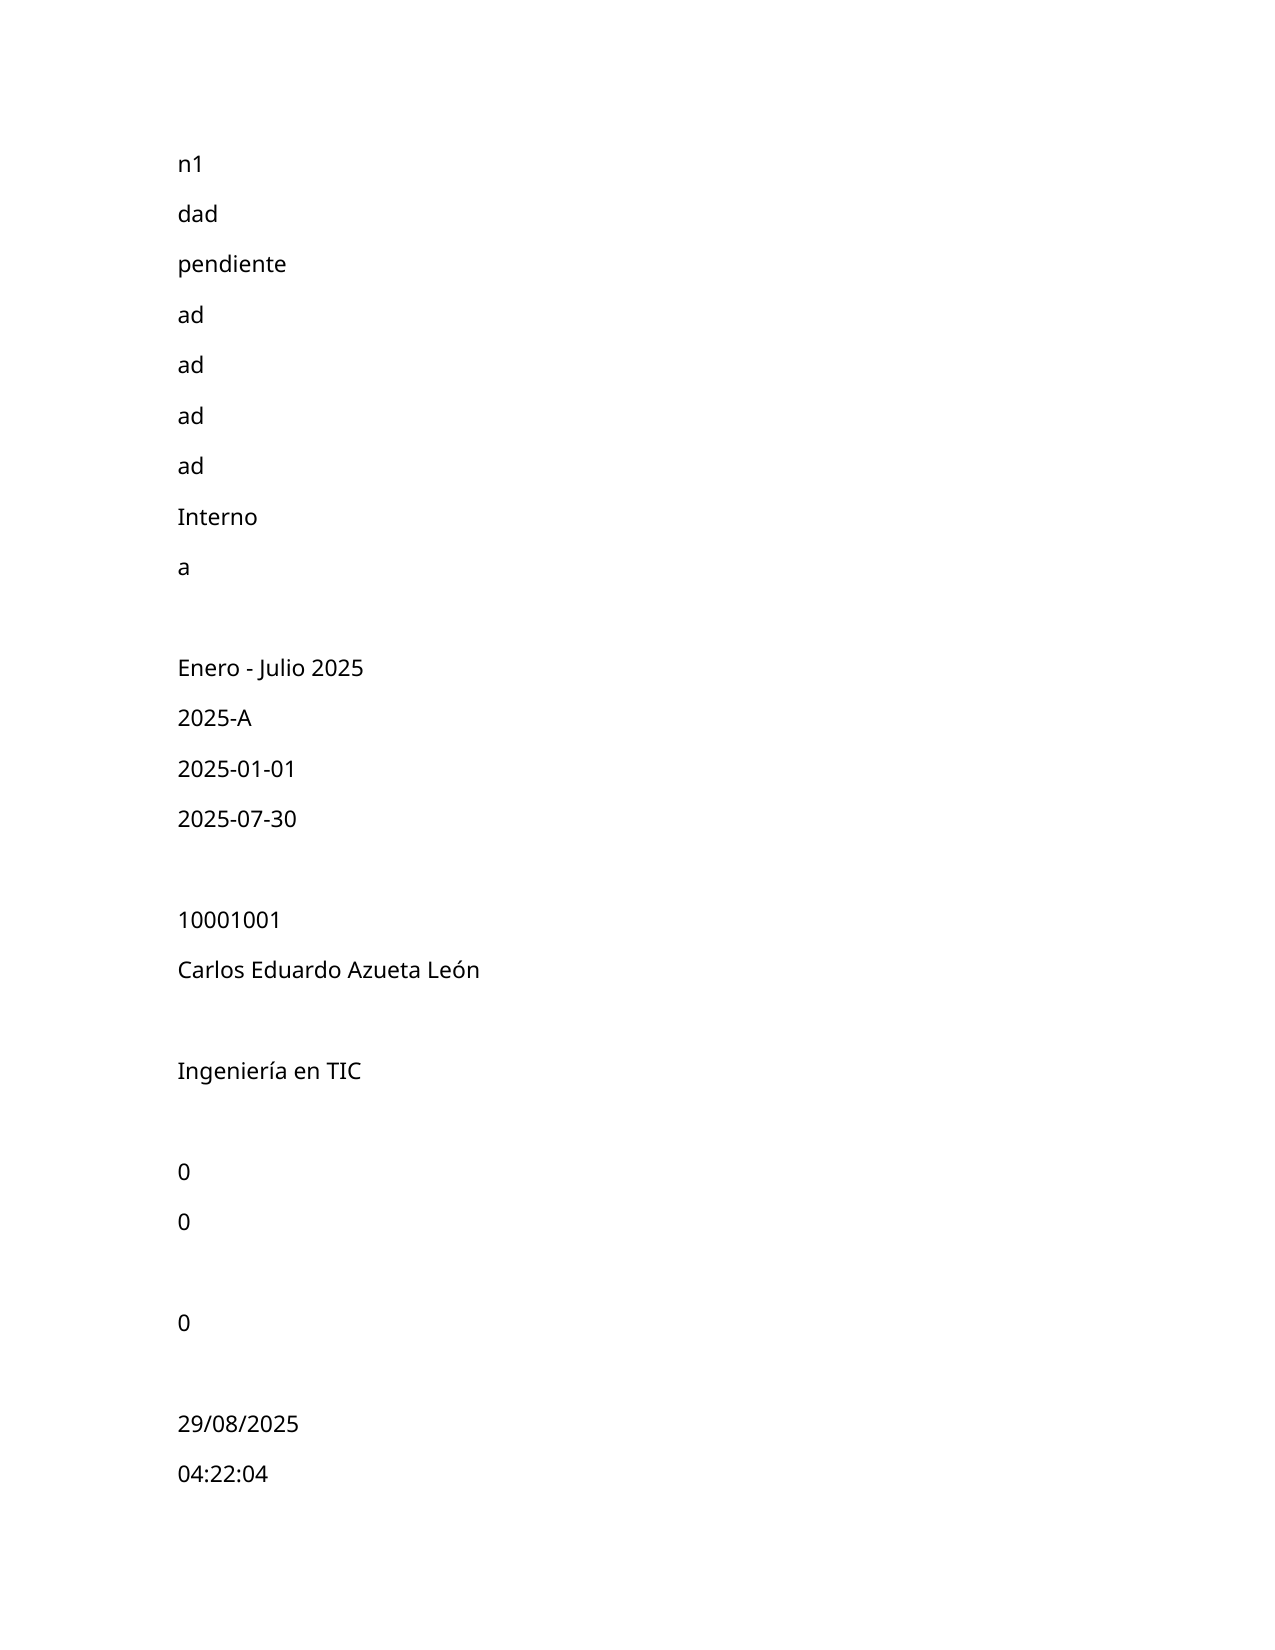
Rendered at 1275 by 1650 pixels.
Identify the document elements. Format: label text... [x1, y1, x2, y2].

text a [177, 551, 1098, 582]
text 0 [177, 1307, 1098, 1338]
text 2025-01-01 [177, 753, 1098, 784]
text n1 [177, 148, 1098, 179]
text ad [177, 400, 1098, 431]
text ad [177, 349, 1098, 381]
text dad [177, 198, 1098, 229]
text 10001001 [177, 904, 1098, 935]
text ad [177, 299, 1098, 330]
text Enero - Julio 2025 [177, 652, 1098, 683]
text Ingeniería en TIC [177, 1055, 1098, 1086]
text 0 [177, 1206, 1098, 1238]
text 0 [177, 1156, 1098, 1187]
text pendiente [177, 248, 1098, 280]
text 2025-A [177, 702, 1098, 733]
text 04:22:04 [177, 1458, 1098, 1490]
text 2025-07-30 [177, 803, 1098, 834]
text Carlos Eduardo Azueta León [177, 954, 1098, 986]
text 29/08/2025 [177, 1408, 1098, 1439]
text ad [177, 450, 1098, 481]
text Interno [177, 501, 1098, 532]
